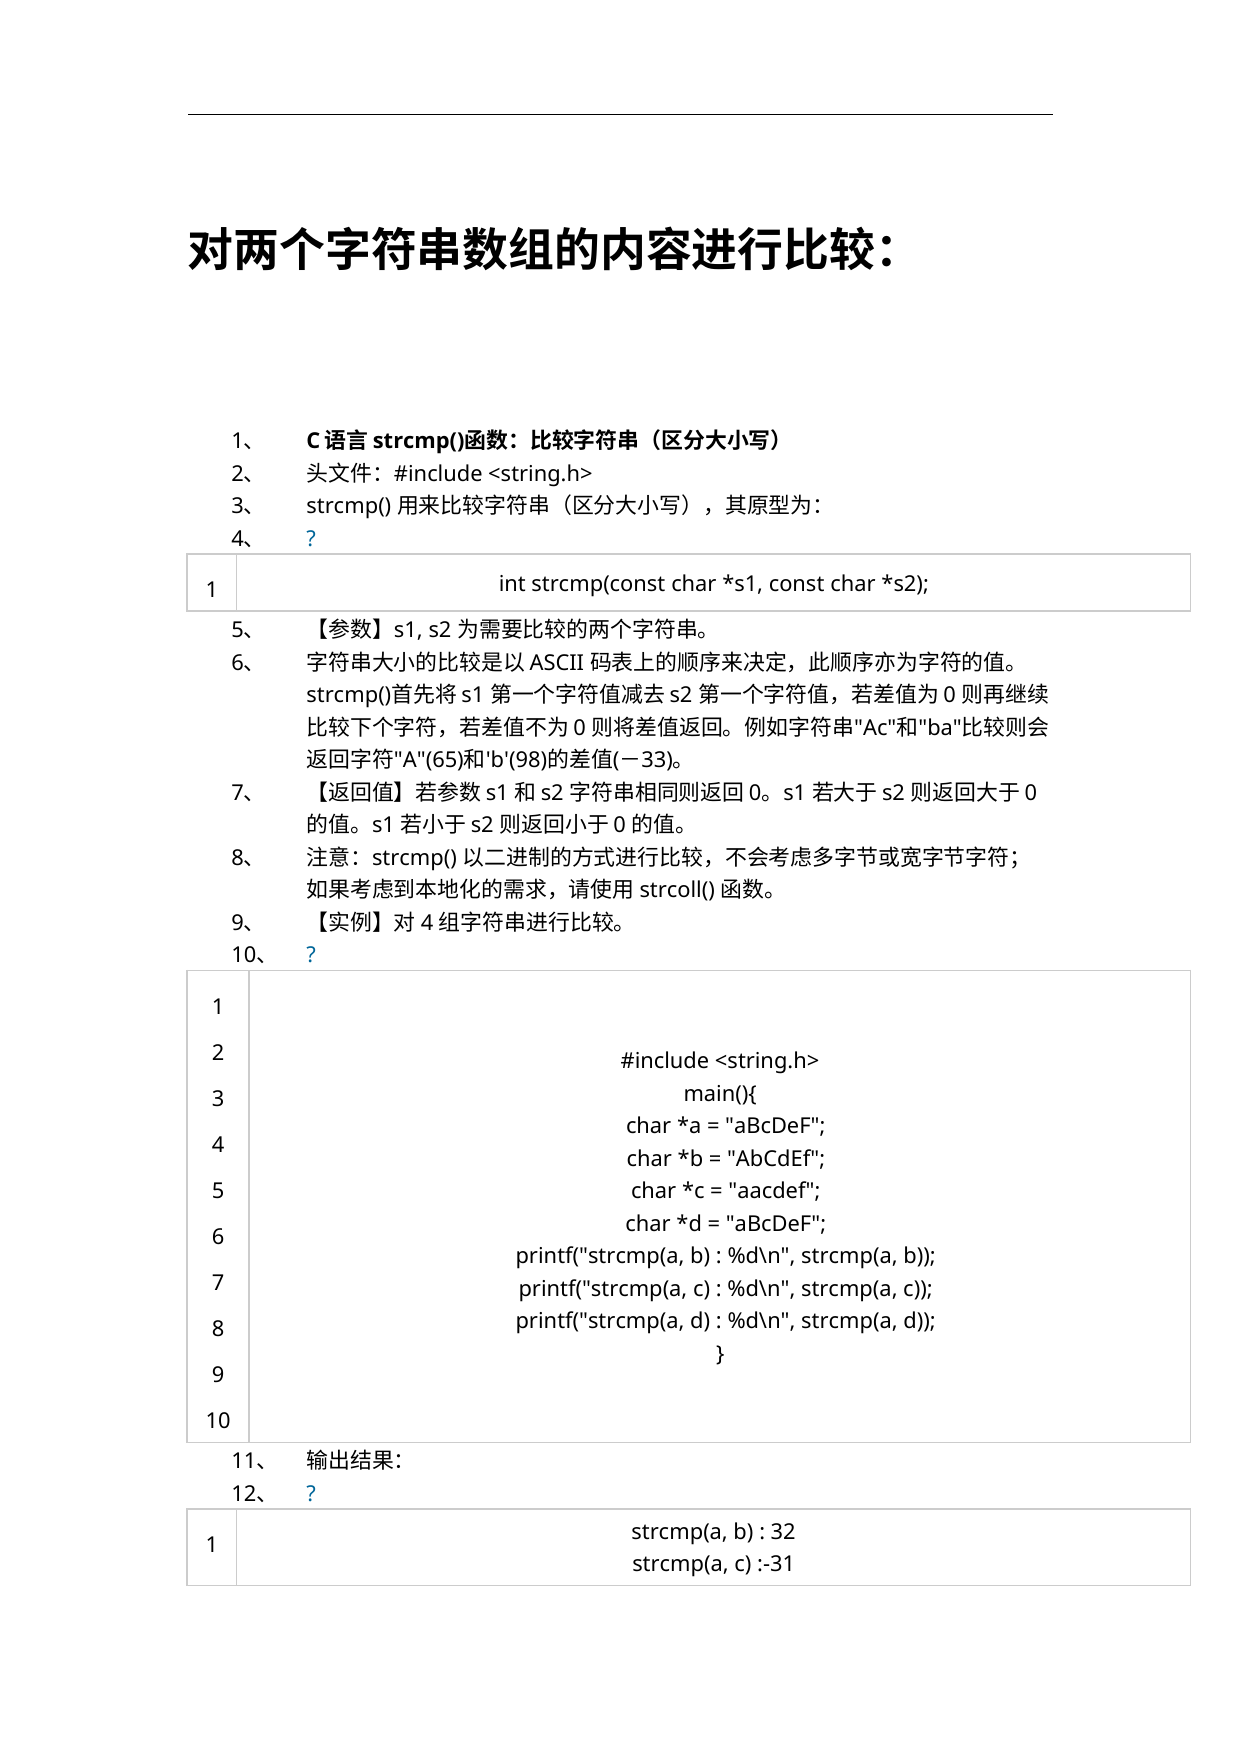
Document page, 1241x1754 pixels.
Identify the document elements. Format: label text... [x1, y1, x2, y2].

table_header 1 2 3 4 5 6 7 8 9 10 [188, 971, 248, 1441]
list 字符串大小的比较是以ASCII 码表上的顺序来决定，此顺序亦为字符的值。strcmp()首先将s1 第一个字符值减去s2 第一个字符值，若差值为0 则再继续比较下个字符，若差值不为0 则将差值返回。例如字符串"Ac"和"ba"比较则会返回字符"A"(65)和'b'(98)的差值(－33)。 [231, 644, 1053, 774]
subtitle 对两个字符串数组的内容进行比较： [187, 197, 1053, 295]
list 【实例】对 4 组字符串进行比较。 [231, 904, 1053, 937]
table_header #include <string.h> main(){ char *a = "aBcDeF"; char *b = "AbCdEf"; char *c = "aacdef"; char *d = "aBcDeF"; printf("strcmp(a, b) : %d\n", strcmp(a, b)); printf("strcmp(a, c) : %d\n", strcmp(a, c)); printf("strcmp(a, d) : %d\n", strcmp(a, d)); } [250, 971, 1190, 1441]
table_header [237, 1510, 1190, 1584]
list ? [231, 520, 1053, 553]
list strcmp() 用来比较字符串（区分大小写），其原型为： [231, 488, 1053, 520]
table_header 1 2 3 [188, 1510, 236, 1584]
list 注意：strcmp() 以二进制的方式进行比较，不会考虑多字节或宽字节字符；如果考虑到本地化的需求，请使用 strcoll() 函数。 [231, 839, 1053, 904]
list C语言strcmp()函数：比较字符串（区分大小写） [231, 423, 1053, 455]
list 【参数】s1, s2 为需要比较的两个字符串。 [231, 612, 1053, 644]
list 输出结果： [231, 1443, 1053, 1476]
table_header int strcmp(const char *s1, const char *s2); [237, 555, 1190, 610]
list ? [231, 1476, 1053, 1508]
table_header 1 [188, 555, 236, 610]
list ? [231, 937, 1053, 969]
list 【返回值】若参数s1 和s2 字符串相同则返回0。s1 若大于s2 则返回大于0 的值。s1 若小于s2 则返回小于0 的值。 [231, 774, 1053, 839]
list 头文件：#include <string.h> [231, 455, 1053, 488]
